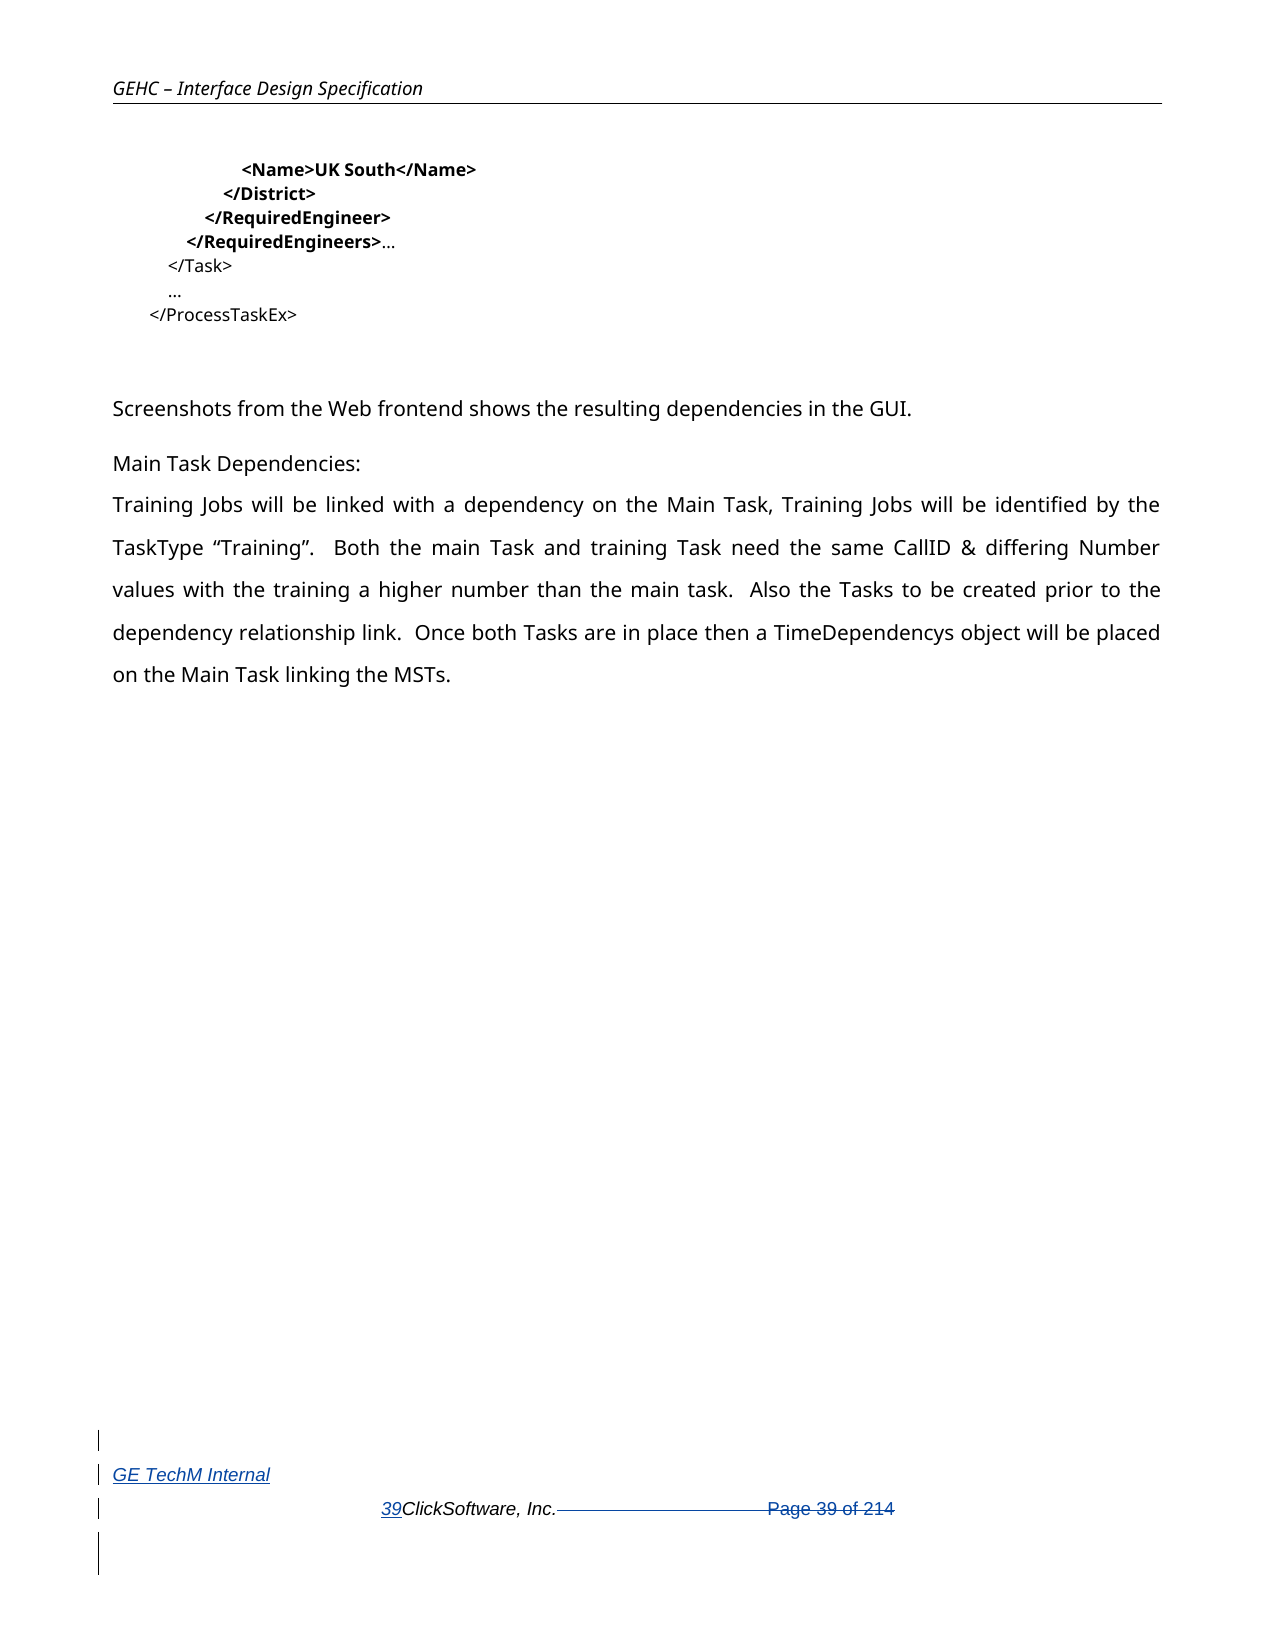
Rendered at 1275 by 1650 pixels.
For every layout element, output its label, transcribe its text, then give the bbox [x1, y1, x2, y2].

text Training Jobs will be linked with a dependency on the Main Task, Training Jobs will be identified by the TaskType “Training”. Both the main Task and training Task need the same CallID & differing Number values with the training a higher number than the main task. Also the Tasks to be created prior to the dependency relationship link. Once both Tasks are in place then a TimeDependencys object will be placed on the Main Task linking the MSTs. [112, 490, 1162, 689]
text Screenshots from the Web frontend shows the resulting dependencies in the GUI. [112, 394, 1162, 422]
text Main Task Dependencies: [112, 449, 1162, 478]
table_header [101, 157, 1174, 326]
